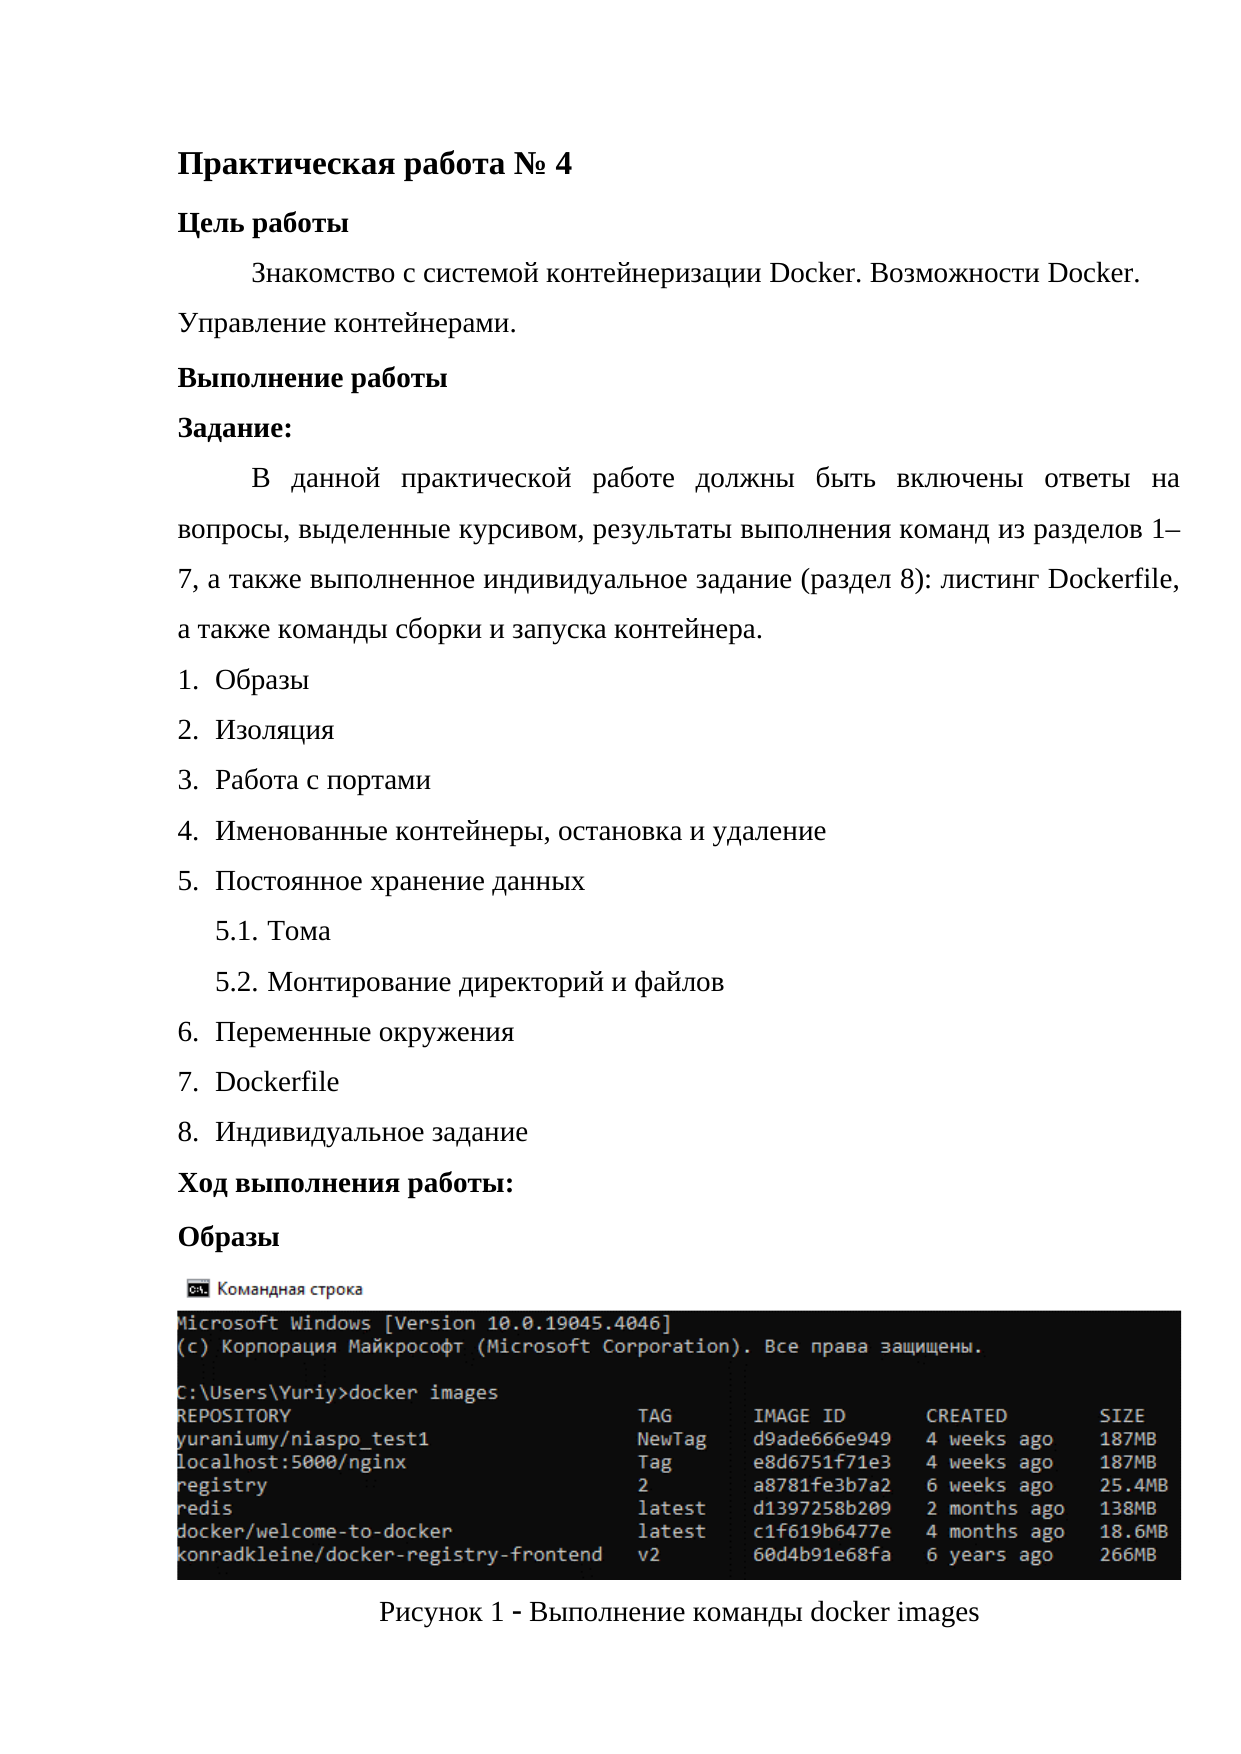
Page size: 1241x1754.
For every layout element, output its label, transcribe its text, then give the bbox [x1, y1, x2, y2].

list Индивидуальное задание [177, 1114, 1181, 1148]
text Рисунок 1 Выполнение команды docker images [177, 1594, 1181, 1628]
list Постоянное хранение данных [177, 863, 1181, 897]
text Выполнение работы [177, 360, 1181, 393]
list Монтирование директорий и файлов [215, 964, 1181, 997]
list Переменные окружения [177, 1014, 1181, 1047]
list Тома [215, 913, 1181, 947]
text Цель работы [177, 205, 1181, 238]
list Изоляция [177, 712, 1181, 746]
list Работа с портами [177, 762, 1181, 796]
list Dockerfile [177, 1064, 1181, 1098]
list Именованные контейнеры, остановка и удаление [177, 813, 1181, 846]
text Знакомство с системой контейнеризации Docker. Возможности Docker. Управление контейнерами. [177, 255, 1181, 339]
text Задание: [177, 410, 1181, 444]
list Образы [177, 662, 1181, 695]
text Образы [177, 1219, 1181, 1253]
picture [177, 1269, 1182, 1580]
text Ход выполнения работы: [177, 1165, 1181, 1198]
text В данной практической работе должны быть включены ответы на вопросы, выделенные курсивом, результаты выполнения команд из разделов 1–7, а также выполненное индивидуальное задание (раздел 8): листинг Dockerfile, а также команды сборки и запуска контейнера. [177, 461, 1181, 645]
subtitle Практическая работа № 4 [177, 143, 1181, 181]
